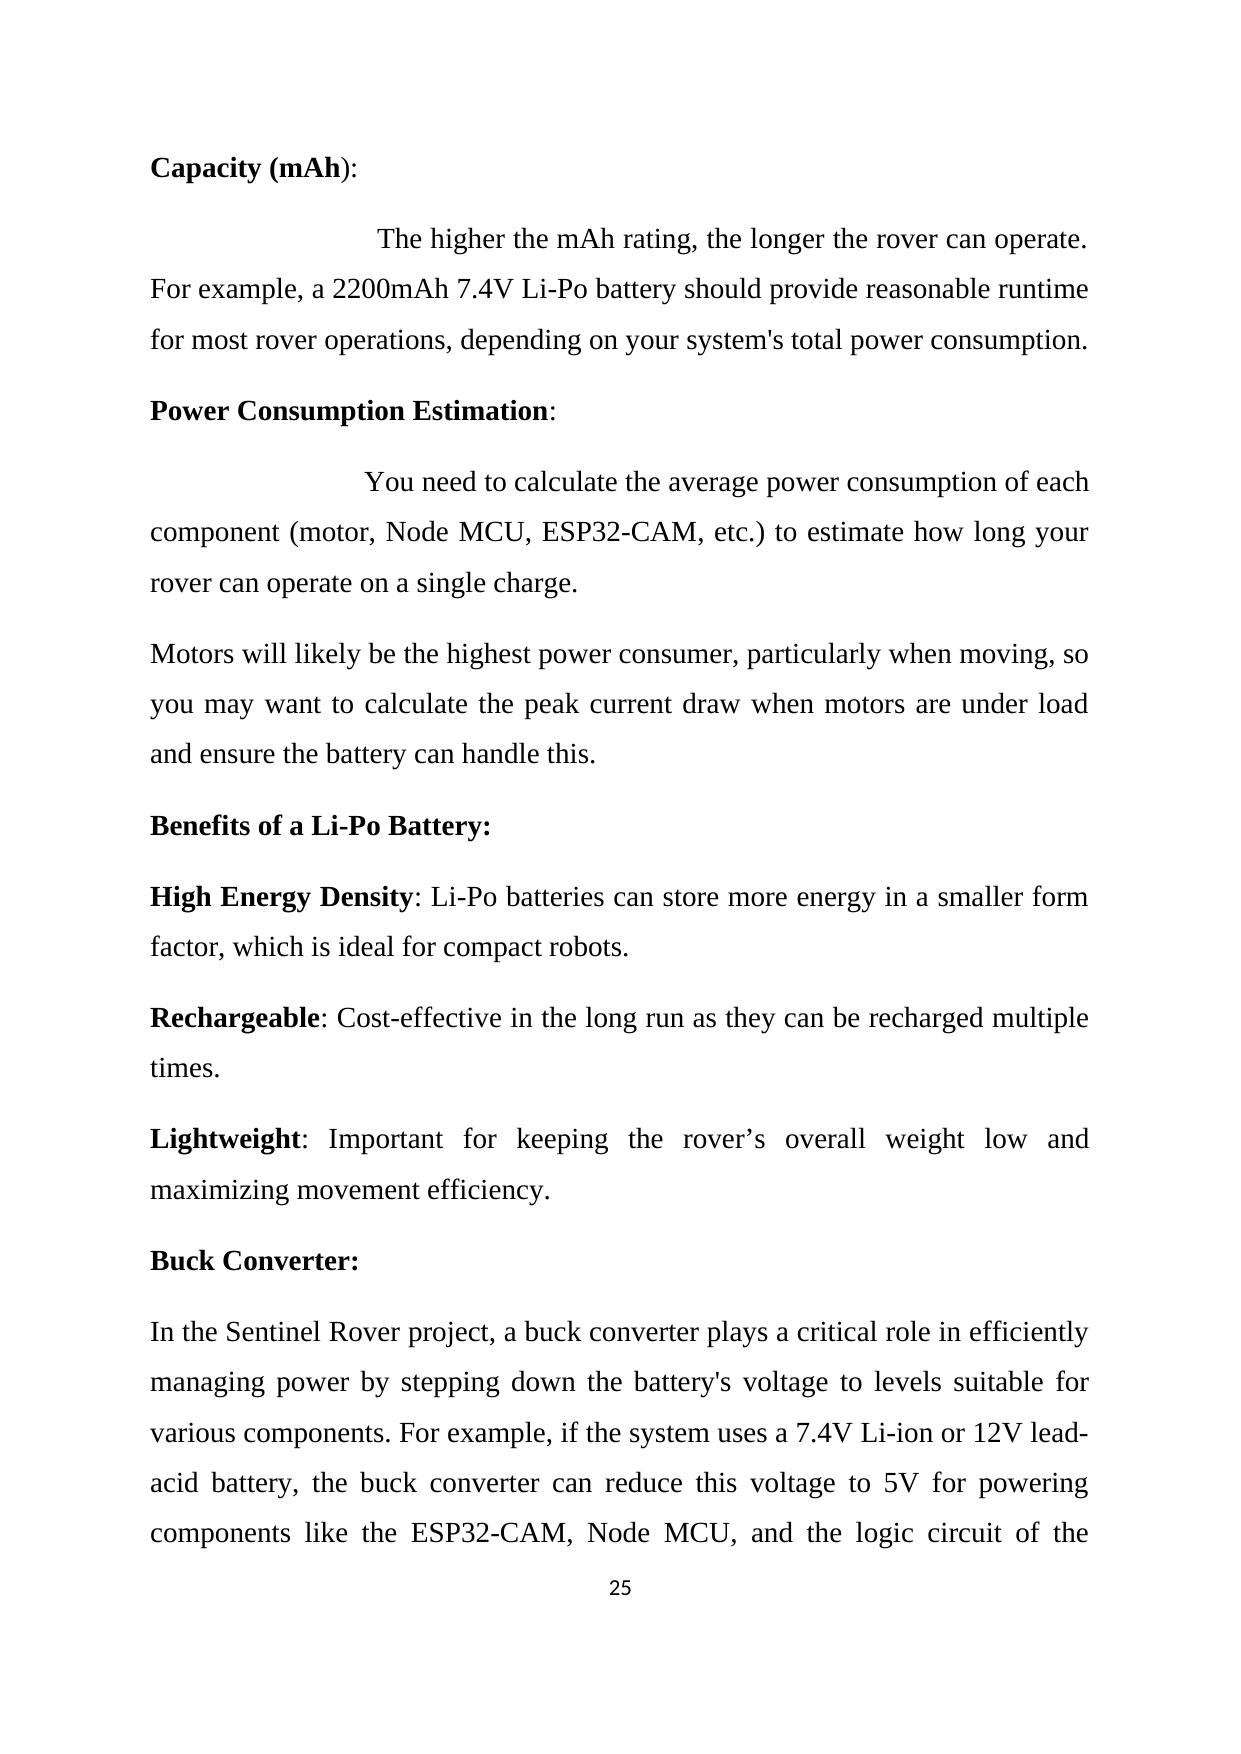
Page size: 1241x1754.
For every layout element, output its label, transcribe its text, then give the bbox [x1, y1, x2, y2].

text Power Consumption Estimation: [150, 393, 1090, 426]
text Capacity (mAh): [150, 150, 1090, 183]
text You need to calculate the average power consumption of each component (motor, Node MCU, ESP32-CAM, etc.) to estimate how long your rover can operate on a single charge. [150, 464, 1090, 598]
text Benefits of a Li-Po Battery: [150, 808, 1090, 841]
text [150, 1314, 1090, 1549]
text High Energy Density: Li-Po batteries can store more energy in a smaller form factor, which is ideal for compact robots. [150, 879, 1090, 963]
text The higher the mAh rating, the longer the rover can operate. For example, a 2200mAh 7.4V Li-Po battery should provide reasonable runtime for most rover operations, depending on your system's total power consumption. [150, 221, 1090, 355]
text Rechargeable: Cost-effective in the long run as they can be recharged multiple times. [150, 1000, 1090, 1084]
text Lightweight: Important for keeping the rover’s overall weight low and maximizing movement efficiency. [150, 1122, 1090, 1206]
text Buck Converter: [150, 1243, 1090, 1277]
text Motors will likely be the highest power consumer, particularly when moving, so you may want to calculate the peak current draw when motors are under load and ensure the battery can handle this. [150, 636, 1090, 770]
